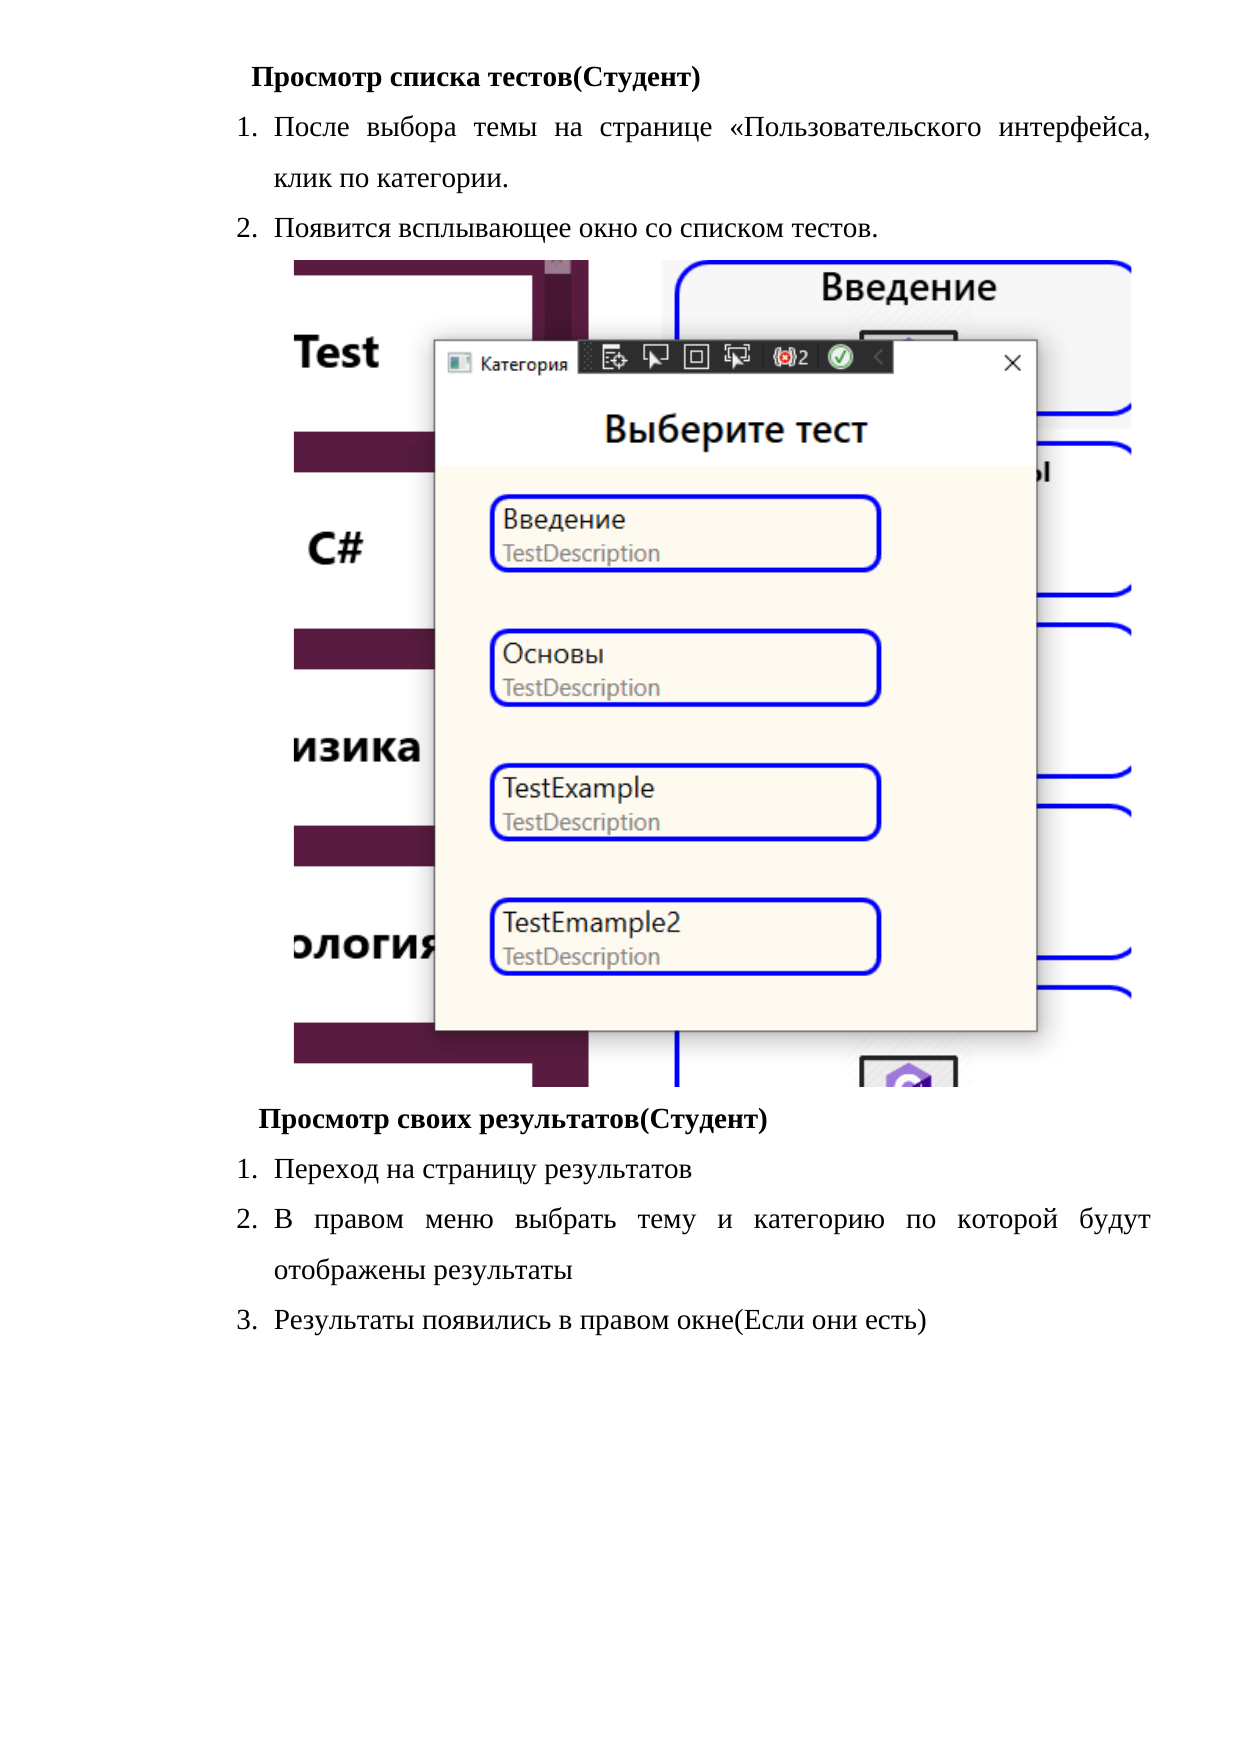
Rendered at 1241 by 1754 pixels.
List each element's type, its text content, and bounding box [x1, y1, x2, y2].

list После выбора темы на странице «Пользовательского интерфейса, клик по категории. [236, 109, 1152, 193]
list Результаты появились в правом окне(Если они есть) [236, 1302, 1152, 1336]
text Просмотр своих результатов(Студент) [177, 1101, 1152, 1134]
picture [293, 260, 1132, 1087]
text Просмотр списка тестов(Студент) [177, 59, 1152, 93]
list Появится всплывающее окно со списком тестов. [236, 210, 1152, 243]
list Переход на страницу результатов [236, 1151, 1152, 1185]
list В правом меню выбрать тему и категорию по которой будут отображены результаты [236, 1202, 1152, 1285]
